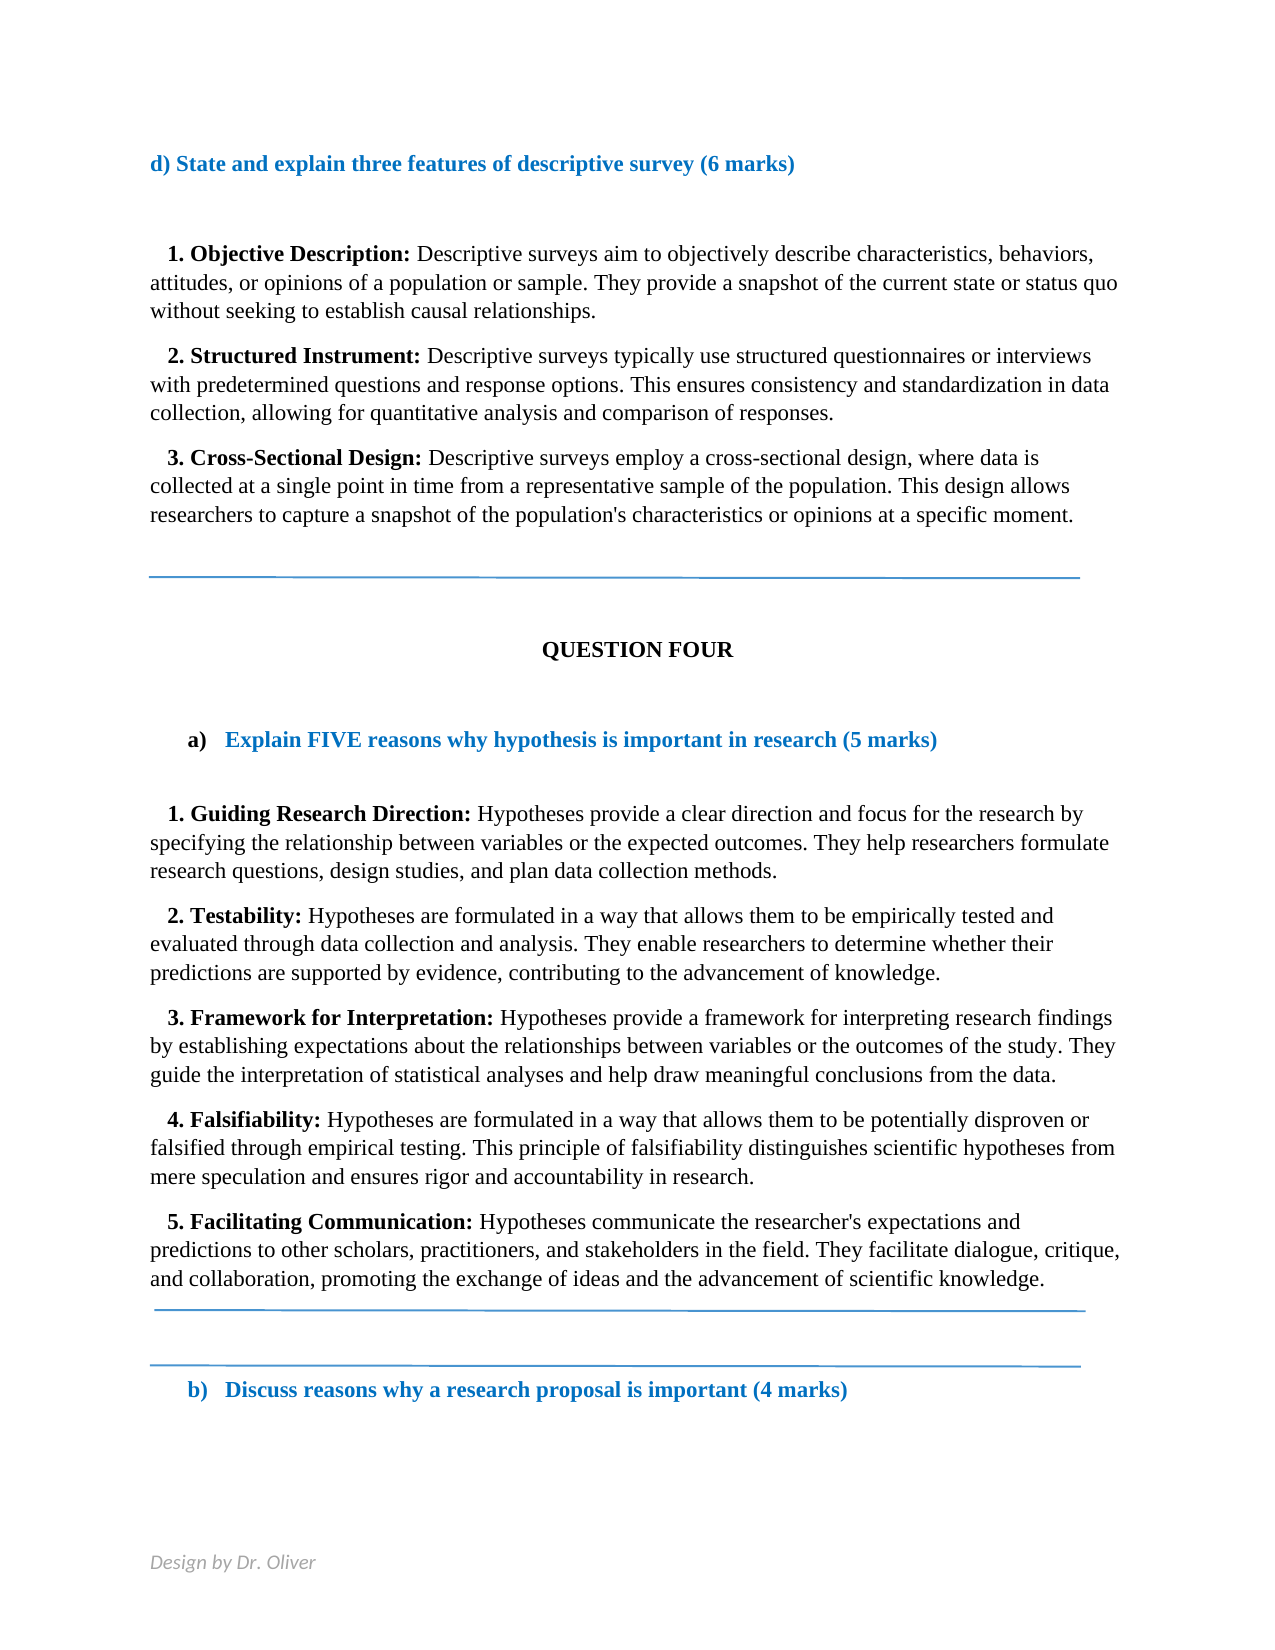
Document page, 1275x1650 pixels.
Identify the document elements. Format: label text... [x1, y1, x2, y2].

text 2. Testability: Hypotheses are formulated in a way that allows them to be empirically tested and evaluated through data collection and analysis. They enable researchers to determine whether their predictions are supported by evidence, contributing to the advancement of knowledge. [150, 902, 1125, 985]
text 1. Guiding Research Direction: Hypotheses provide a clear direction and focus for the research by specifying the relationship between variables or the expected outcomes. They help researchers formulate research questions, design studies, and plan data collection methods. [150, 800, 1125, 883]
text QUESTION FOUR [150, 636, 1125, 663]
list Explain FIVE reasons why hypothesis is important in research (5 marks) [187, 727, 1125, 753]
text 1. Objective Description: Descriptive surveys aim to objectively describe characteristics, behaviors, attitudes, or opinions of a population or sample. They provide a snapshot of the current state or status quo without seeking to establish causal relationships. [150, 240, 1125, 323]
text 3. Cross-Sectional Design: Descriptive surveys employ a cross-sectional design, where data is collected at a single point in time from a representative sample of the population. This design allows researchers to capture a snapshot of the population's characteristics or opinions at a specific moment. [150, 444, 1125, 527]
text 2. Structured Instrument: Descriptive surveys typically use structured questionnaires or interviews with predetermined questions and response options. This ensures consistency and standardization in data collection, allowing for quantitative analysis and comparison of responses. [150, 342, 1125, 425]
text d) State and explain three features of descriptive survey (6 marks) [150, 150, 1125, 176]
text 3. Framework for Interpretation: Hypotheses provide a framework for interpreting research findings by establishing expectations about the relationships between variables or the outcomes of the study. They guide the interpretation of statistical analyses and help draw meaningful conclusions from the data. [150, 1004, 1125, 1087]
text 5. Facilitating Communication: Hypotheses communicate the researcher's expectations and predictions to other scholars, practitioners, and stakeholders in the field. They facilitate dialogue, critique, and collaboration, promoting the exchange of ideas and the advancement of scientific knowledge. [150, 1208, 1125, 1291]
text 4. Falsifiability: Hypotheses are formulated in a way that allows them to be potentially disproven or falsified through empirical testing. This principle of falsifiability distinguishes scientific hypotheses from mere speculation and ensures rigor and accountability in research. [150, 1106, 1125, 1189]
list Discuss reasons why a research proposal is important (4 marks) [187, 1366, 1125, 1402]
